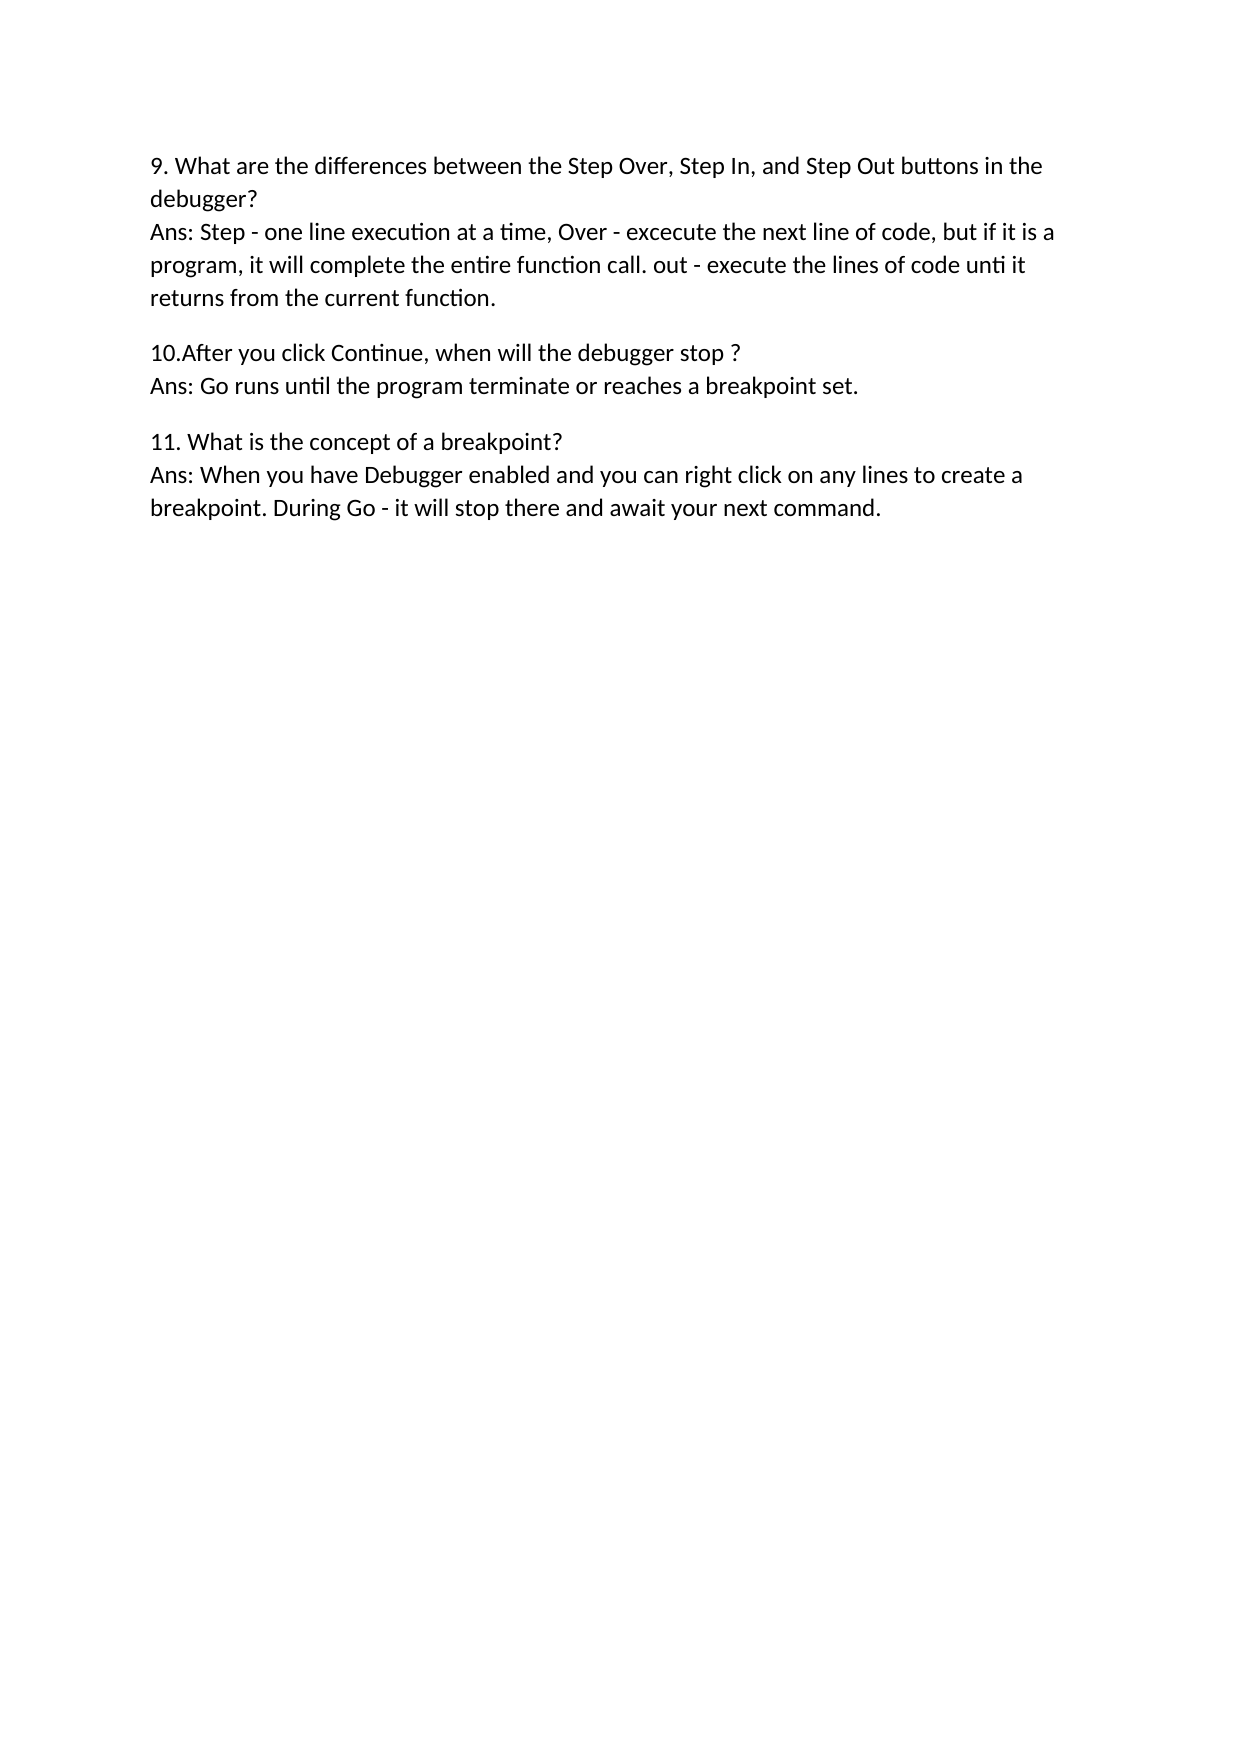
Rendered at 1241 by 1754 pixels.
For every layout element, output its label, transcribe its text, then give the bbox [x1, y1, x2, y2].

text 11. What is the concept of a breakpoint? Ans: When you have Debugger enabled and you can right click on any lines to create a breakpoint. During Go - it will stop there and await your next command. [150, 426, 1090, 523]
text 9. What are the differences between the Step Over, Step In, and Step Out buttons in the debugger? Ans: Step - one line execution at a time, Over - excecute the next line of code, but if it is a program, it will complete the entire function call. out - execute the lines of code unti it returns from the current function. [150, 150, 1090, 312]
text 10.After you click Continue, when will the debugger stop ? Ans: Go runs until the program terminate or reaches a breakpoint set. [150, 337, 1090, 401]
